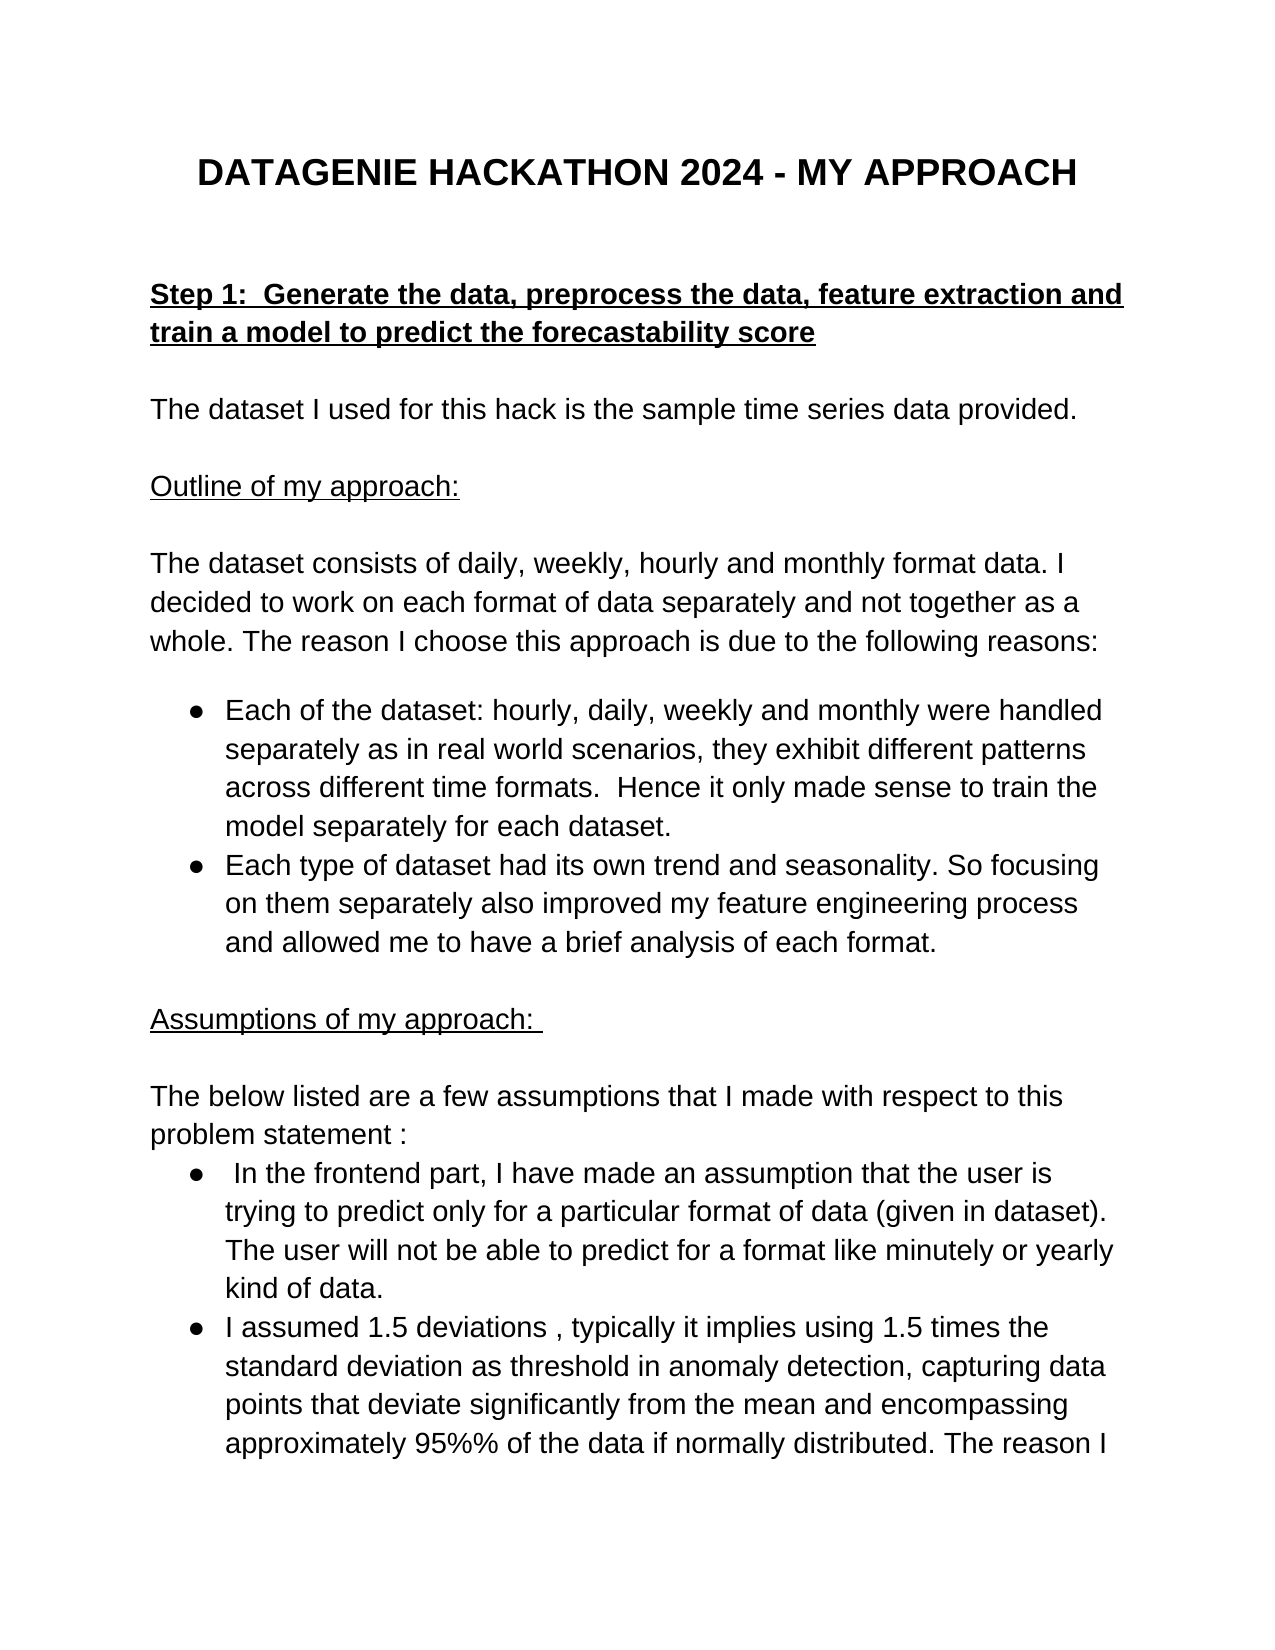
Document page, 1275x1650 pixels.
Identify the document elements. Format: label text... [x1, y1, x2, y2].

text Step 1: Generate the data, preprocess the data, feature extraction and train a model to predict the forecastability score [150, 277, 1125, 349]
list In the frontend part, I have made an assumption that the user is trying to predict only for a particular format of data (given in dataset). The user will not be able to predict for a format like minutely or yearly kind of data. [187, 1156, 1125, 1305]
text The dataset consists of daily, weekly, hourly and monthly format data. I decided to work on each format of data separately and not together as a whole. The reason I choose this approach is due to the following reasons: [150, 546, 1125, 657]
text The below listed are a few assumptions that I made with respect to this problem statement : [150, 1079, 1125, 1151]
text Outline of my approach: [150, 469, 1125, 503]
list Each type of dataset had its own trend and seasonality. So focusing on them separately also improved my feature engineering process and allowed me to have a brief analysis of each format. [187, 848, 1125, 958]
text The dataset I used for this hack is the sample time series data provided. [150, 392, 1125, 426]
text DATAGENIE HACKATHON 2024 - MY APPROACH [150, 150, 1125, 193]
text Assumptions of my approach: [150, 1002, 1125, 1035]
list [187, 1310, 1125, 1459]
list Each of the dataset: hourly, daily, weekly and monthly were handled separately as in real world scenarios, they exhibit different patterns across different time formats. Hence it only made sense to train the model separately for each dataset. [187, 693, 1125, 843]
